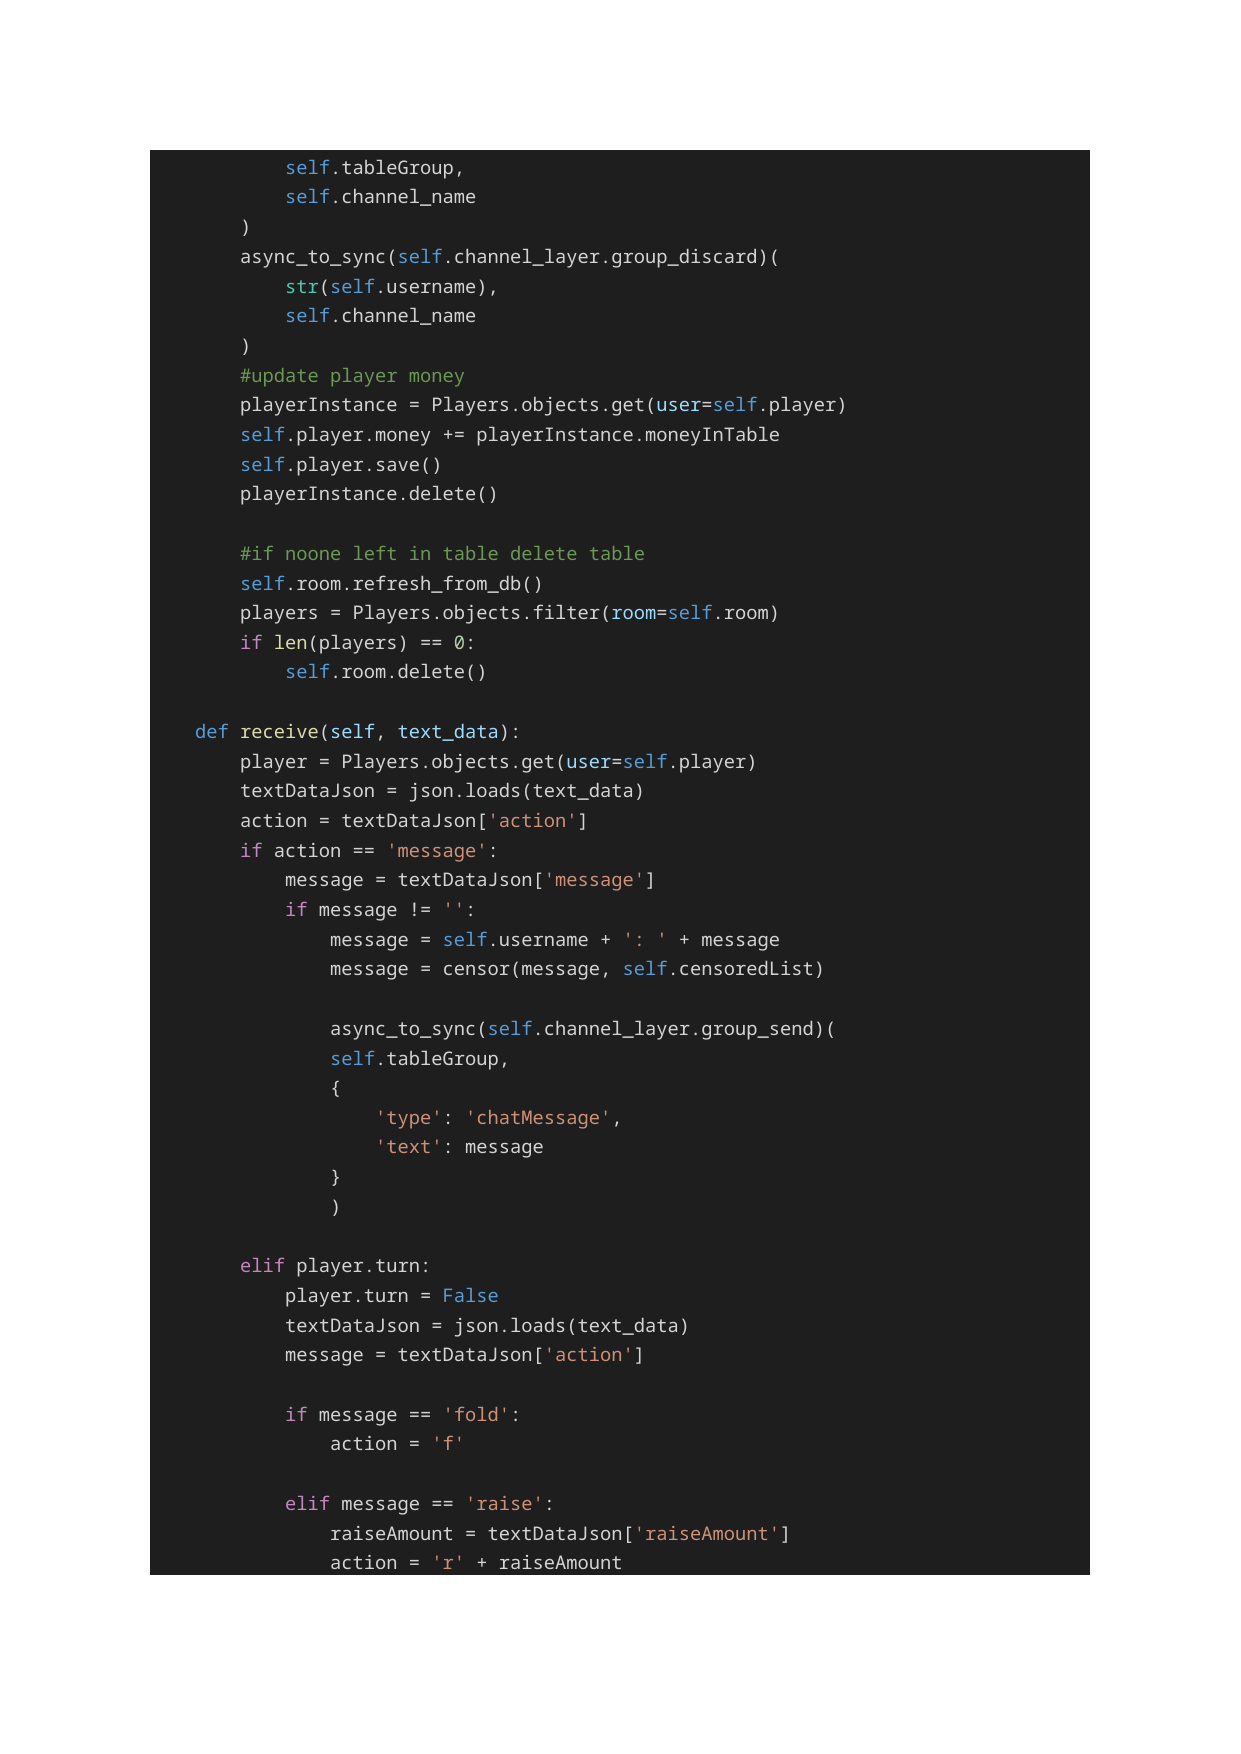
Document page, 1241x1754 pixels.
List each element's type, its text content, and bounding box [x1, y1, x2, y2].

text str(self.username), [150, 269, 1090, 298]
text #if noone left in table delete table [150, 536, 1090, 566]
text def receive(self, text_data): [150, 714, 1090, 744]
text self.player.save() [150, 447, 1090, 477]
text message = censor(message, self.censoredList) [150, 952, 1090, 981]
text textDataJson = json.loads(text_data) [150, 773, 1090, 803]
text async_to_sync(self.channel_layer.group_discard)( [150, 239, 1090, 269]
text playerInstance.delete() [150, 477, 1090, 506]
text player.turn = False [150, 1278, 1090, 1308]
text message = self.username + ': ' + message [150, 922, 1090, 952]
text playerInstance = Players.objects.get(user=self.player) [150, 387, 1090, 417]
text self.room.delete() [150, 655, 1090, 684]
text elif player.turn: [150, 1248, 1090, 1278]
text ) [150, 328, 1090, 358]
text if action == 'message': [150, 833, 1090, 862]
text } [150, 1159, 1090, 1189]
text self.tableGroup, [150, 150, 1090, 180]
text raiseAmount = textDataJson['raiseAmount'] [150, 1516, 1090, 1545]
text if len(players) == 0: [150, 625, 1090, 655]
text textDataJson = json.loads(text_data) [150, 1308, 1090, 1337]
text players = Players.objects.filter(room=self.room) [150, 595, 1090, 625]
text player = Players.objects.get(user=self.player) [150, 744, 1090, 773]
text self.room.refresh_from_db() [150, 566, 1090, 595]
text if message == 'fold': [150, 1397, 1090, 1427]
text action = 'r' + raiseAmount [150, 1545, 1090, 1575]
text 'text': message [150, 1130, 1090, 1159]
text action = textDataJson['action'] [150, 803, 1090, 833]
text ) [150, 209, 1090, 239]
text self.channel_name [150, 180, 1090, 209]
text #update player money [150, 358, 1090, 387]
text async_to_sync(self.channel_layer.group_send)( [150, 1011, 1090, 1041]
text 'type': 'chatMessage', [150, 1100, 1090, 1130]
text elif message == 'raise': [150, 1486, 1090, 1516]
text action = 'f' [150, 1427, 1090, 1456]
text self.channel_name [150, 298, 1090, 328]
text self.player.money += playerInstance.moneyInTable [150, 417, 1090, 447]
text { [150, 1070, 1090, 1100]
text message = textDataJson['message'] [150, 862, 1090, 892]
text message = textDataJson['action'] [150, 1337, 1090, 1367]
text ) [150, 1189, 1090, 1219]
text self.tableGroup, [150, 1041, 1090, 1070]
text if message != '': [150, 892, 1090, 922]
